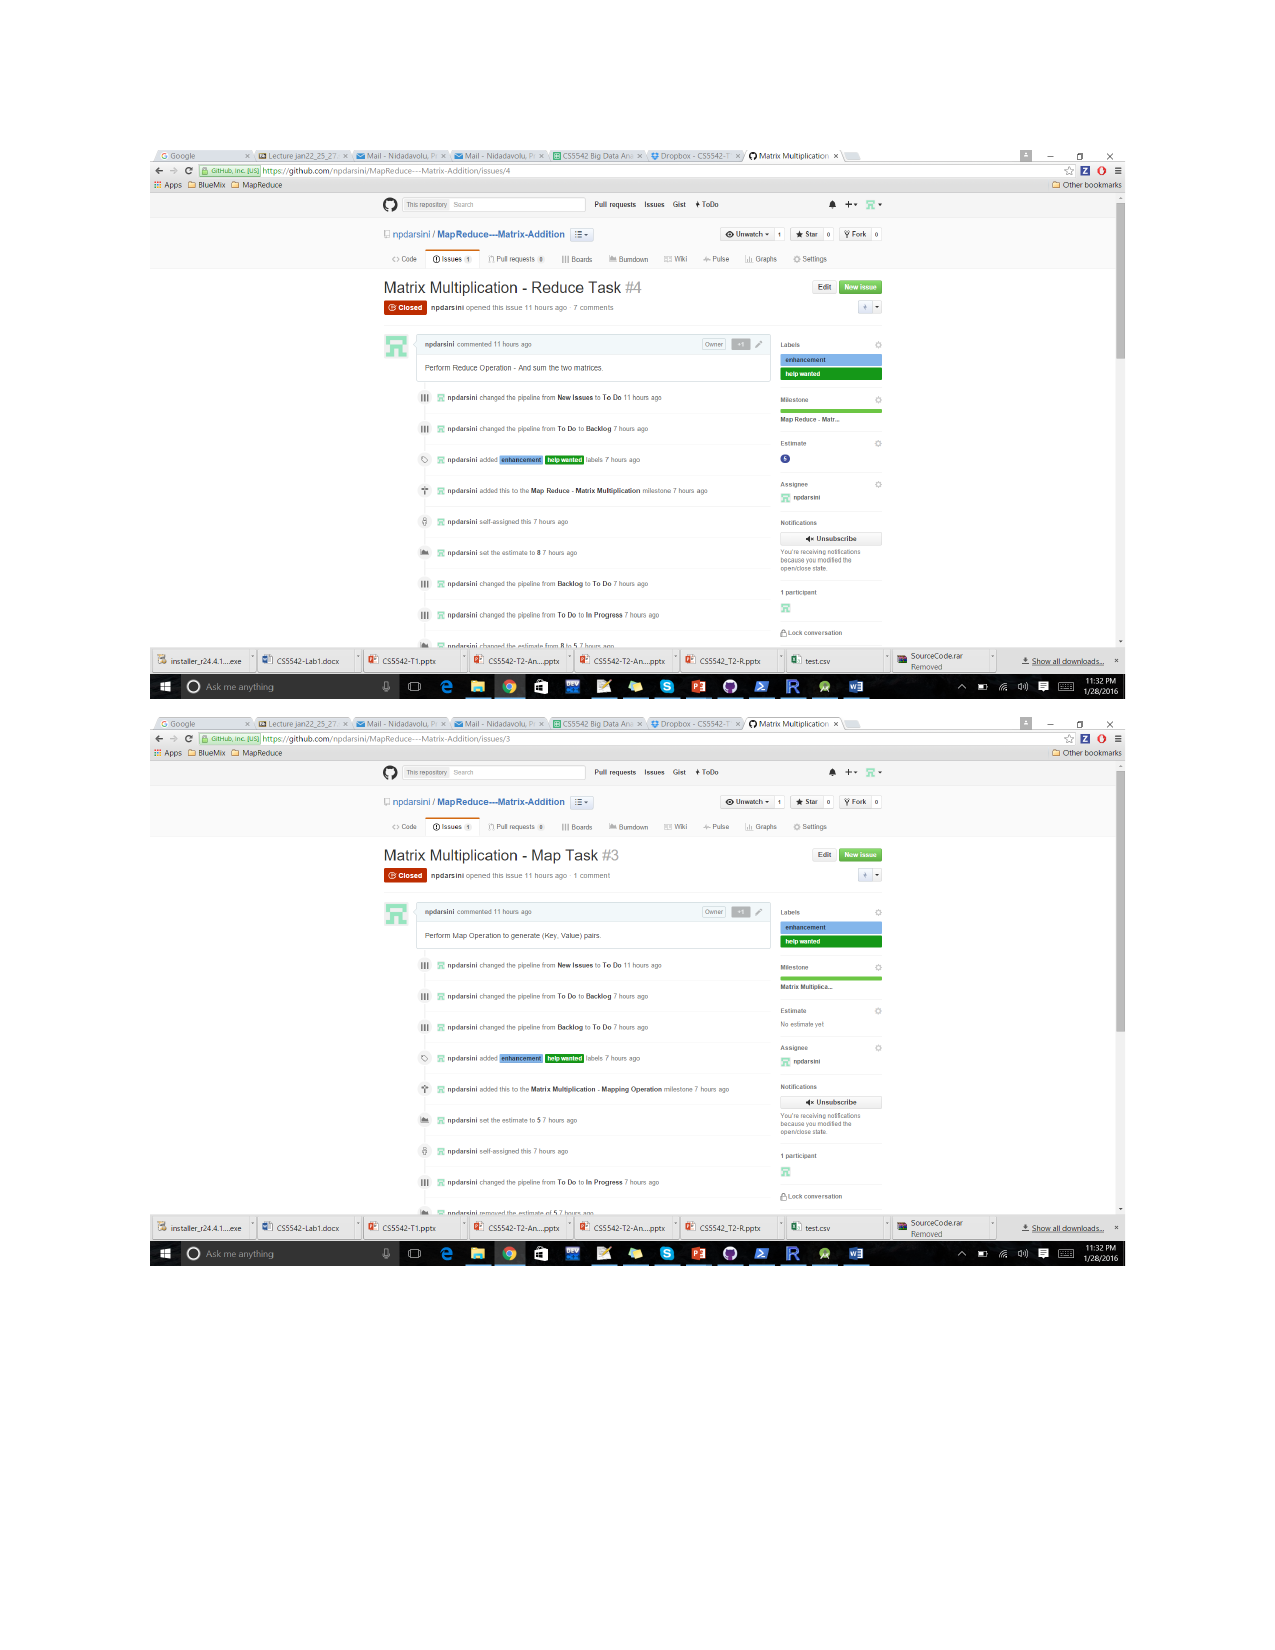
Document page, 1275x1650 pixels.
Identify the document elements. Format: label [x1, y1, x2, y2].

picture [150, 717, 1125, 1266]
picture [150, 150, 1125, 699]
